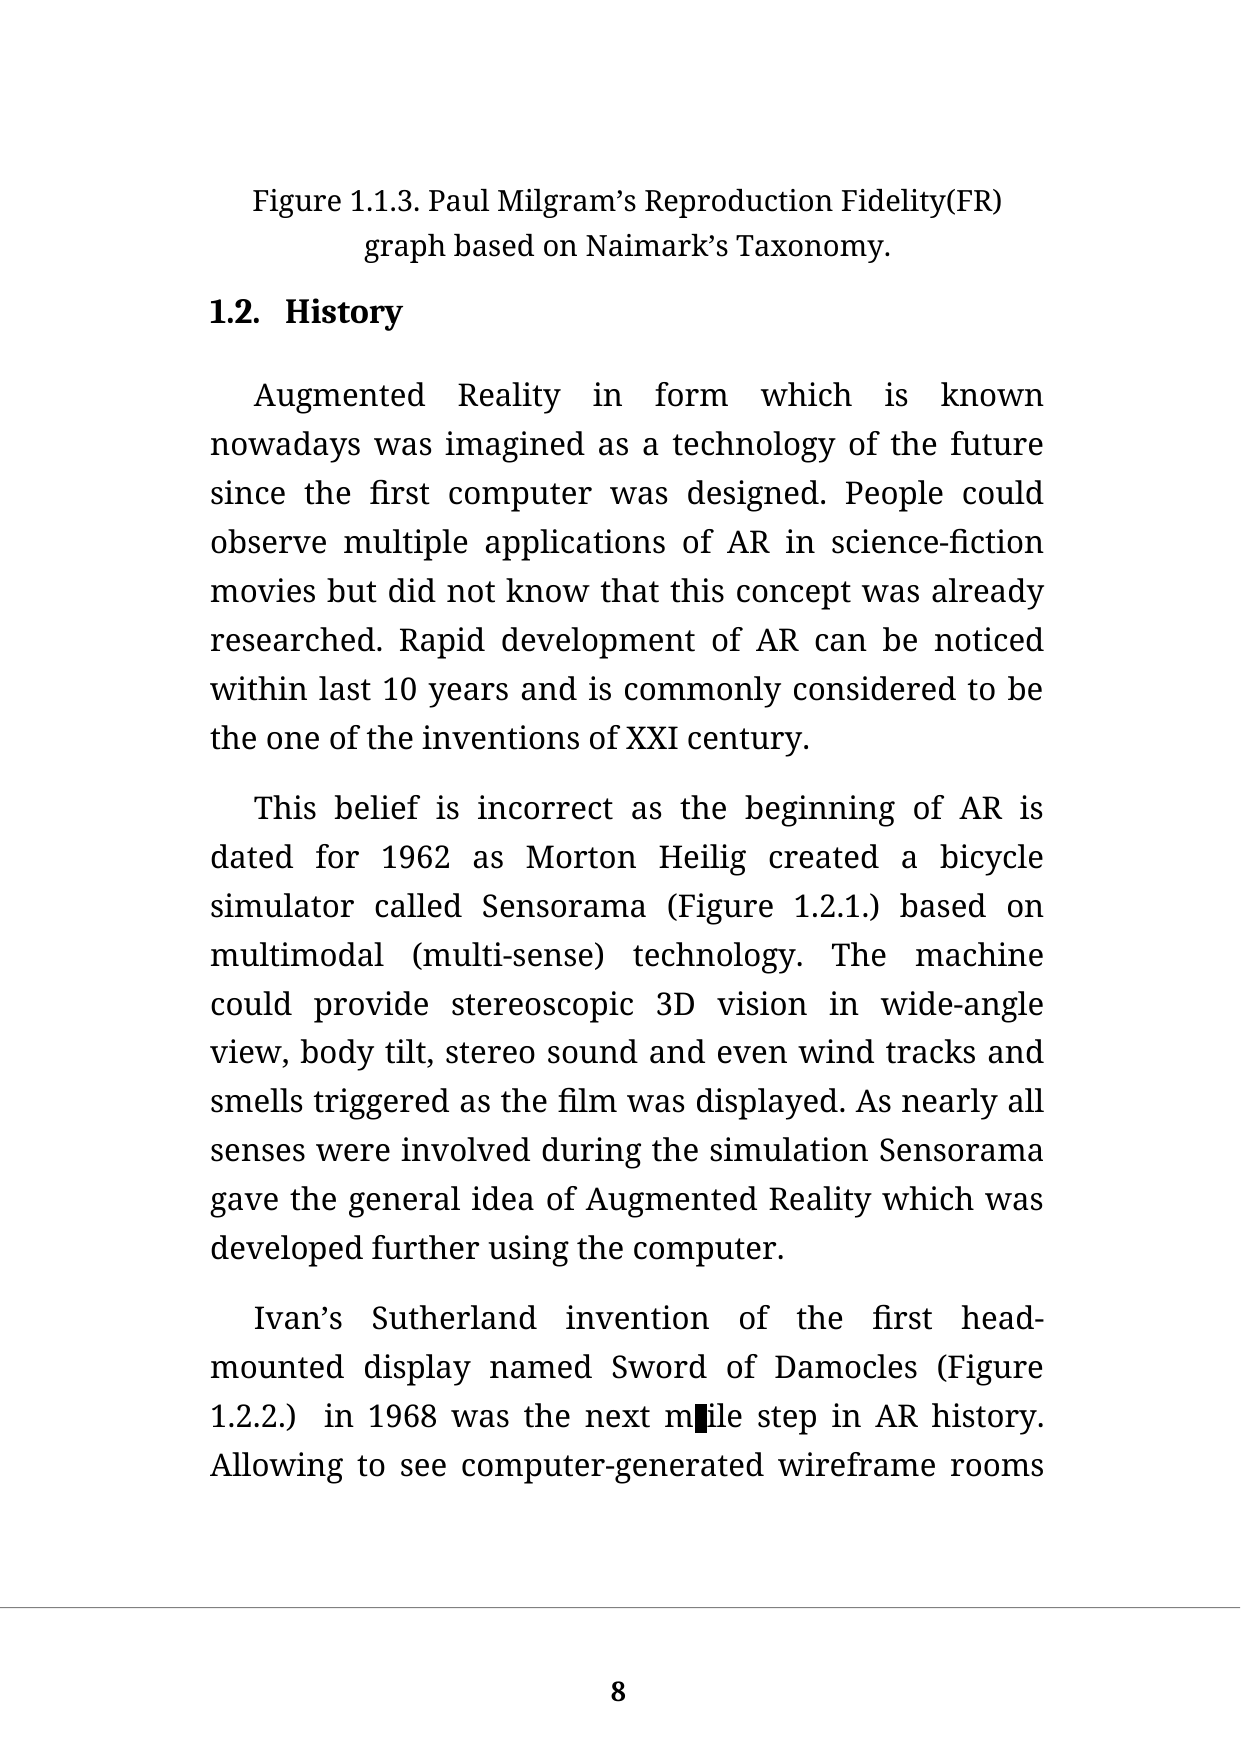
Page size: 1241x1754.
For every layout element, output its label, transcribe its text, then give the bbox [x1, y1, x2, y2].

text This belief is incorrect as the beginning of AR is dated for 1962 as Morton Heilig created a bicycle simulator called Sensorama (Figure 1.2.1.) based on multimodal (multi-sense) technology. The machine could provide stereoscopic 3D vision in wide-angle view, body tilt, stereo sound and even wind tracks and smells triggered as the film was displayed. As nearly all senses were involved during the simulation Sensorama gave the general idea of Augmented Reality which was developed further using the computer. [210, 786, 1045, 1269]
subtitle History [210, 292, 1045, 368]
text Augmented Reality in form which is known nowadays was imagined as a technology of the future since the first computer was designed. People could observe multiple applications of AR in science-fiction movies but did not know that this concept was already researched. Rapid development of AR can be noticed within last 10 years and is commonly considered to be the one of the inventions of XXI century. [210, 373, 1045, 758]
text Figure 1.1.3. Paul Milgram’s Reproduction Fidelity(FR) graph based on Naimark’s Taxonomy. [210, 180, 1045, 265]
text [210, 1296, 1045, 1486]
